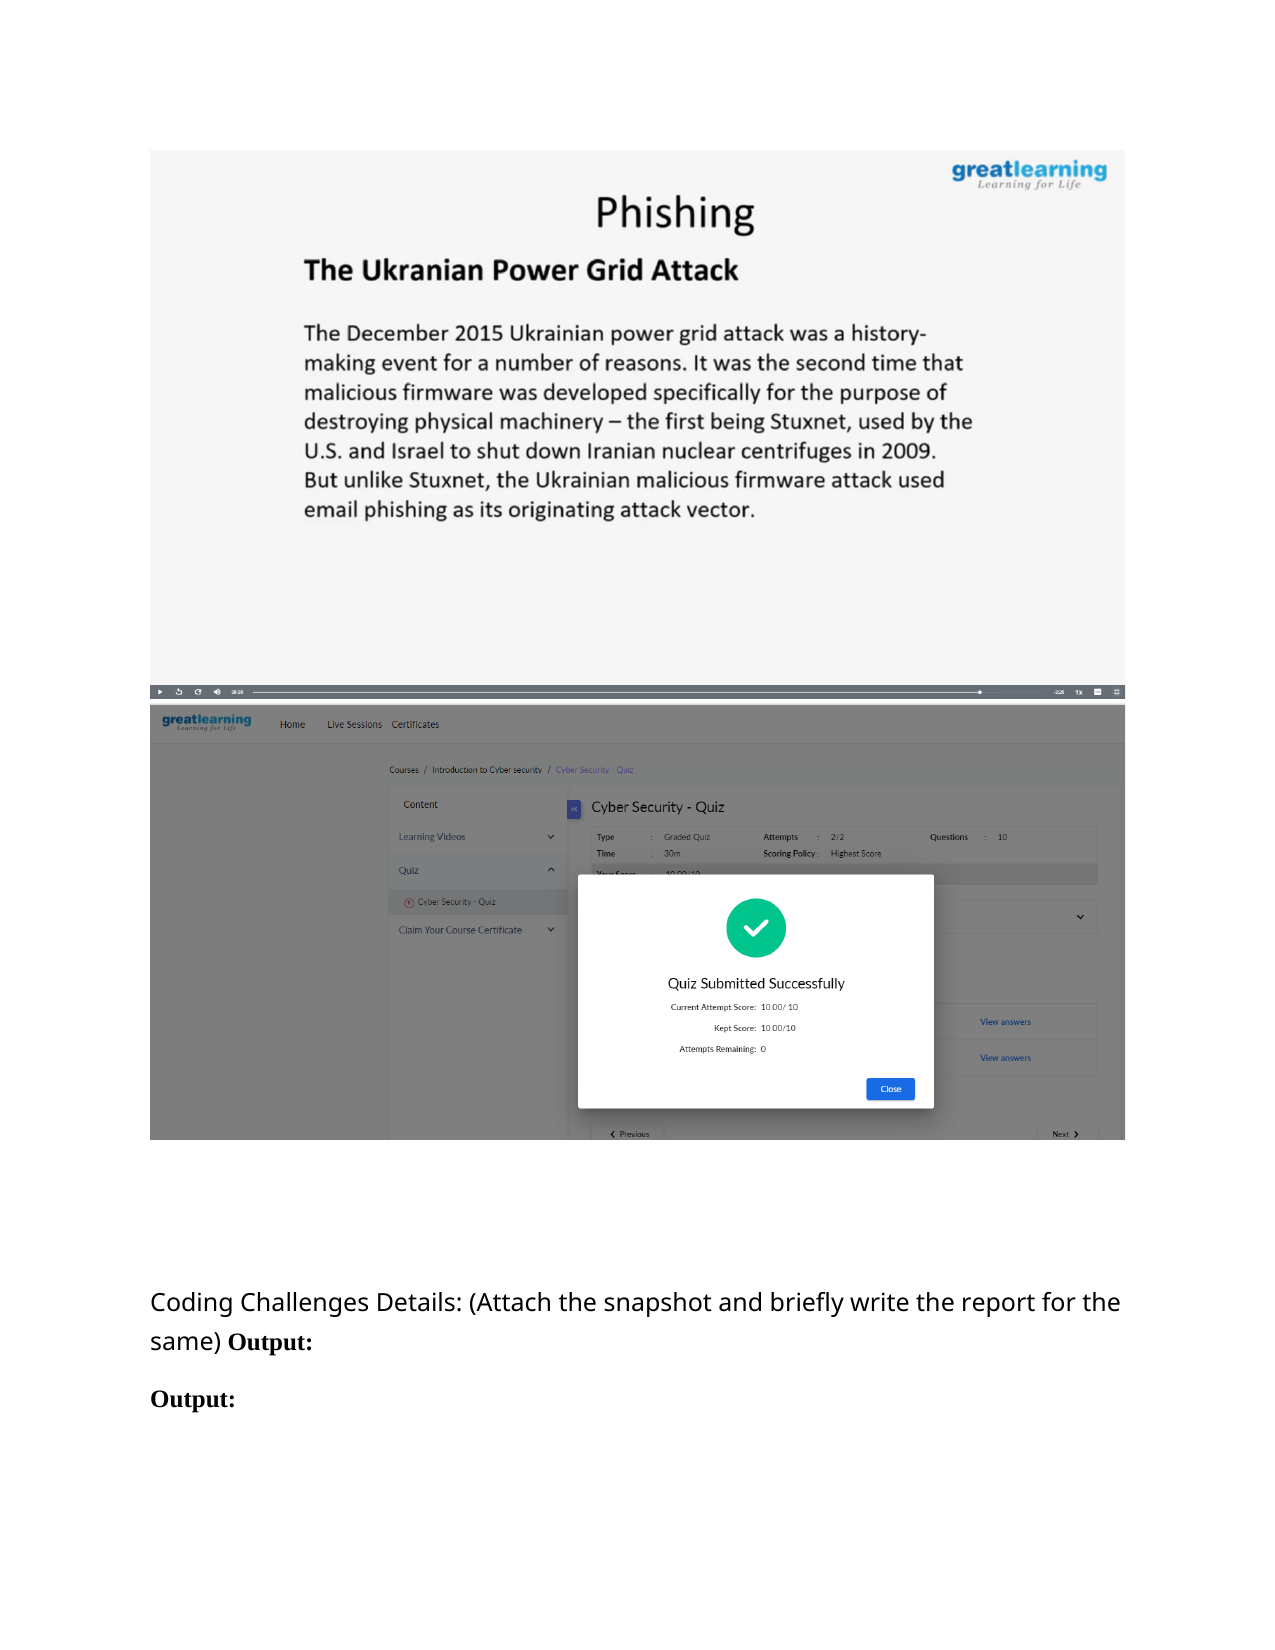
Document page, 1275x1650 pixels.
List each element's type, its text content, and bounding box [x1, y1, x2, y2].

picture [150, 702, 1125, 1140]
picture [150, 150, 1125, 699]
text Coding Challenges Details: (Attach the snapshot and briefly write the report for the same) Output: [150, 1284, 1125, 1358]
text Output: [150, 1384, 1125, 1412]
